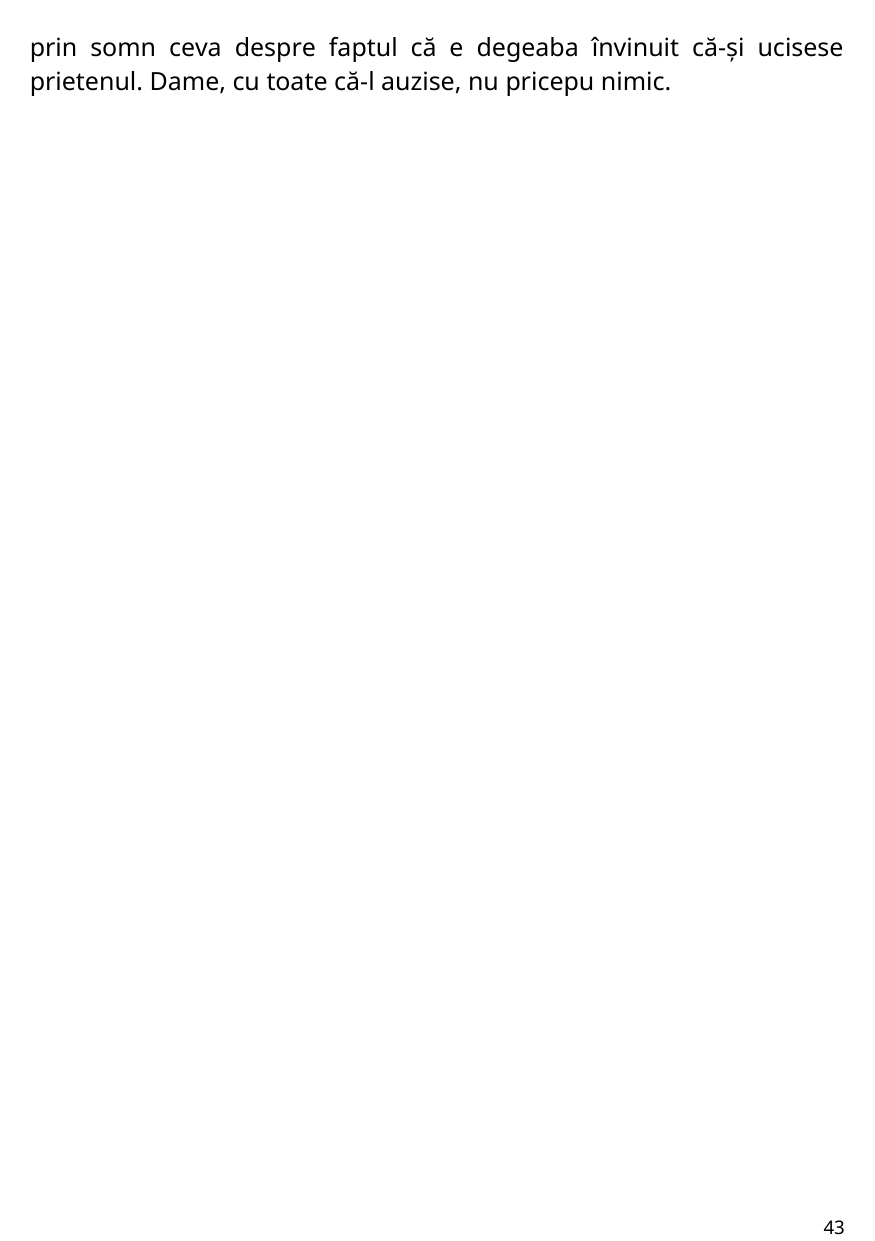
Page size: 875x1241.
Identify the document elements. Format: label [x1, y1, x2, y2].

text [29, 29, 844, 98]
